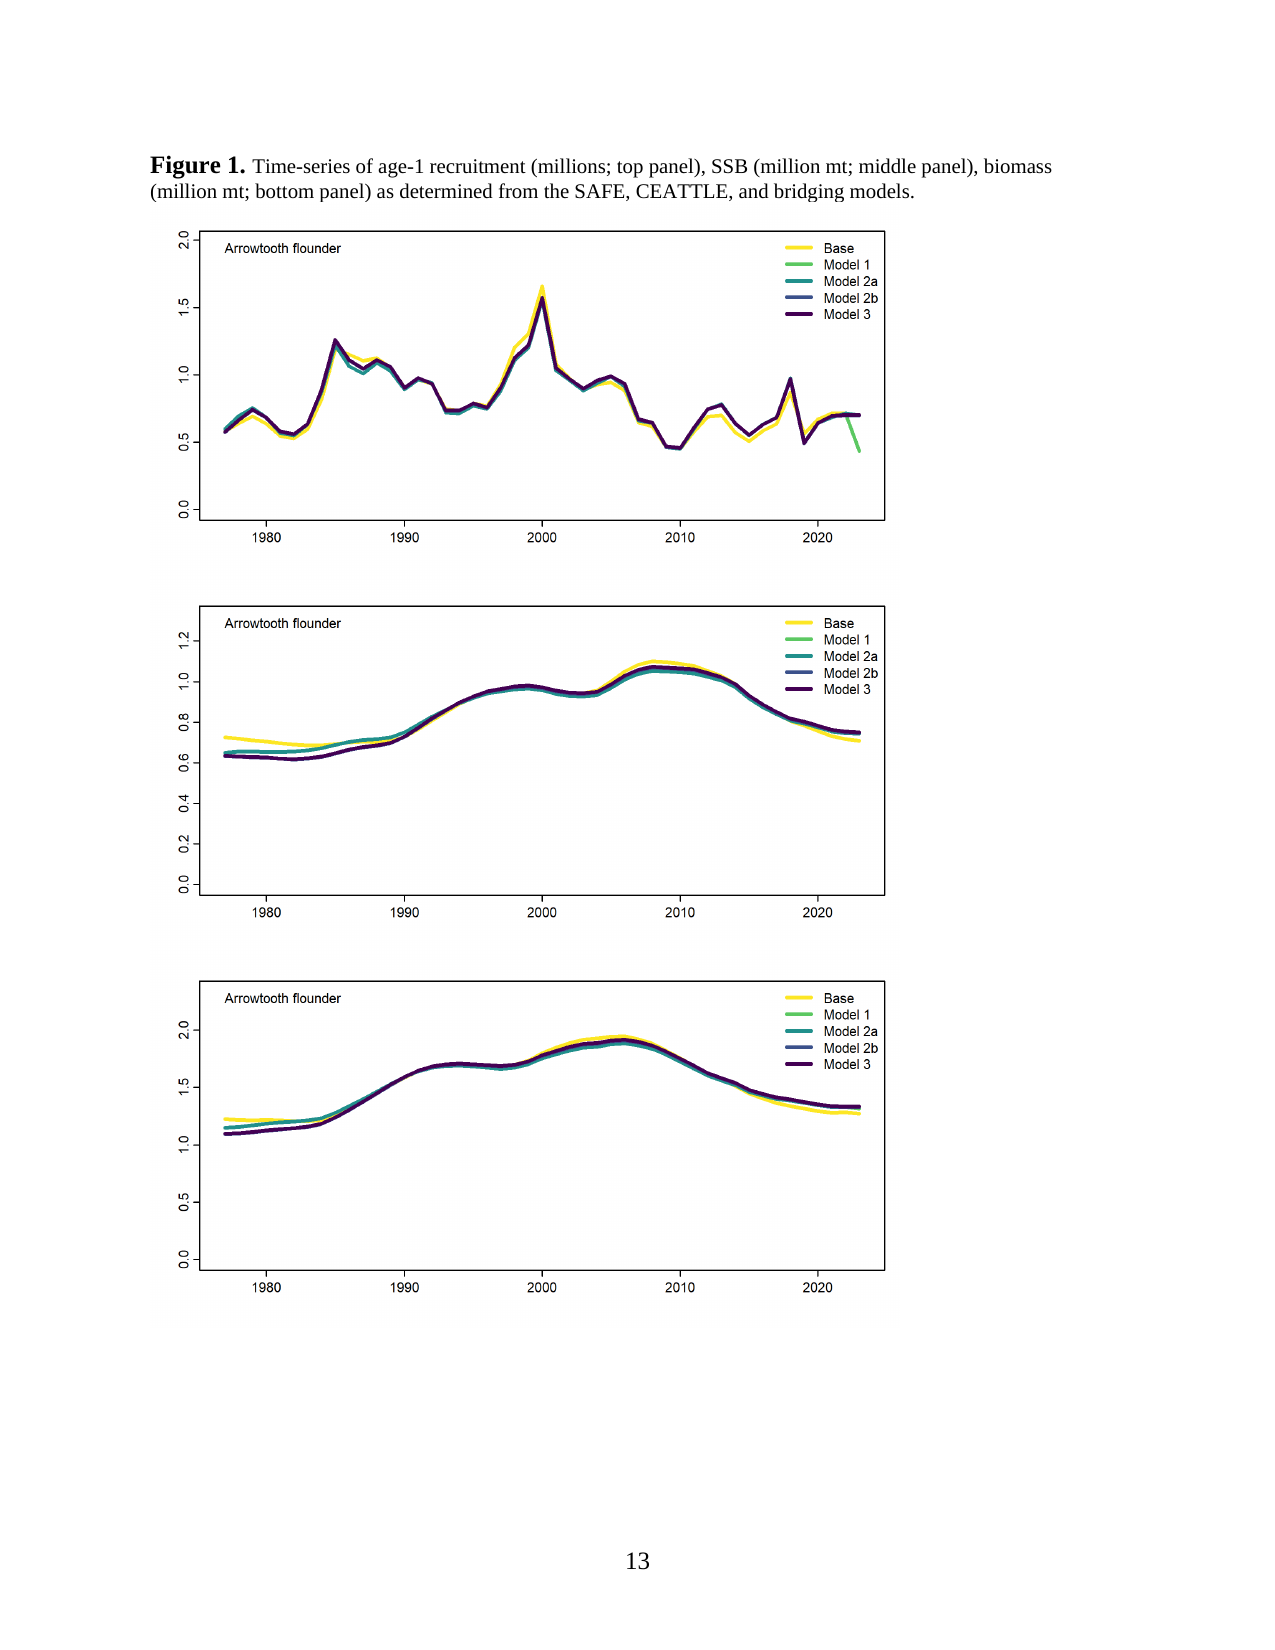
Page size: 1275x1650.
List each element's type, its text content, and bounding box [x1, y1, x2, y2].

text Figure 1. Time-series of age-1 recruitment (millions; top panel), SSB (million mt; middle panel), biomass (million mt; bottom panel) as determined from the SAFE, CEATTLE, and bridging models. [150, 150, 1125, 203]
picture [150, 202, 901, 1328]
